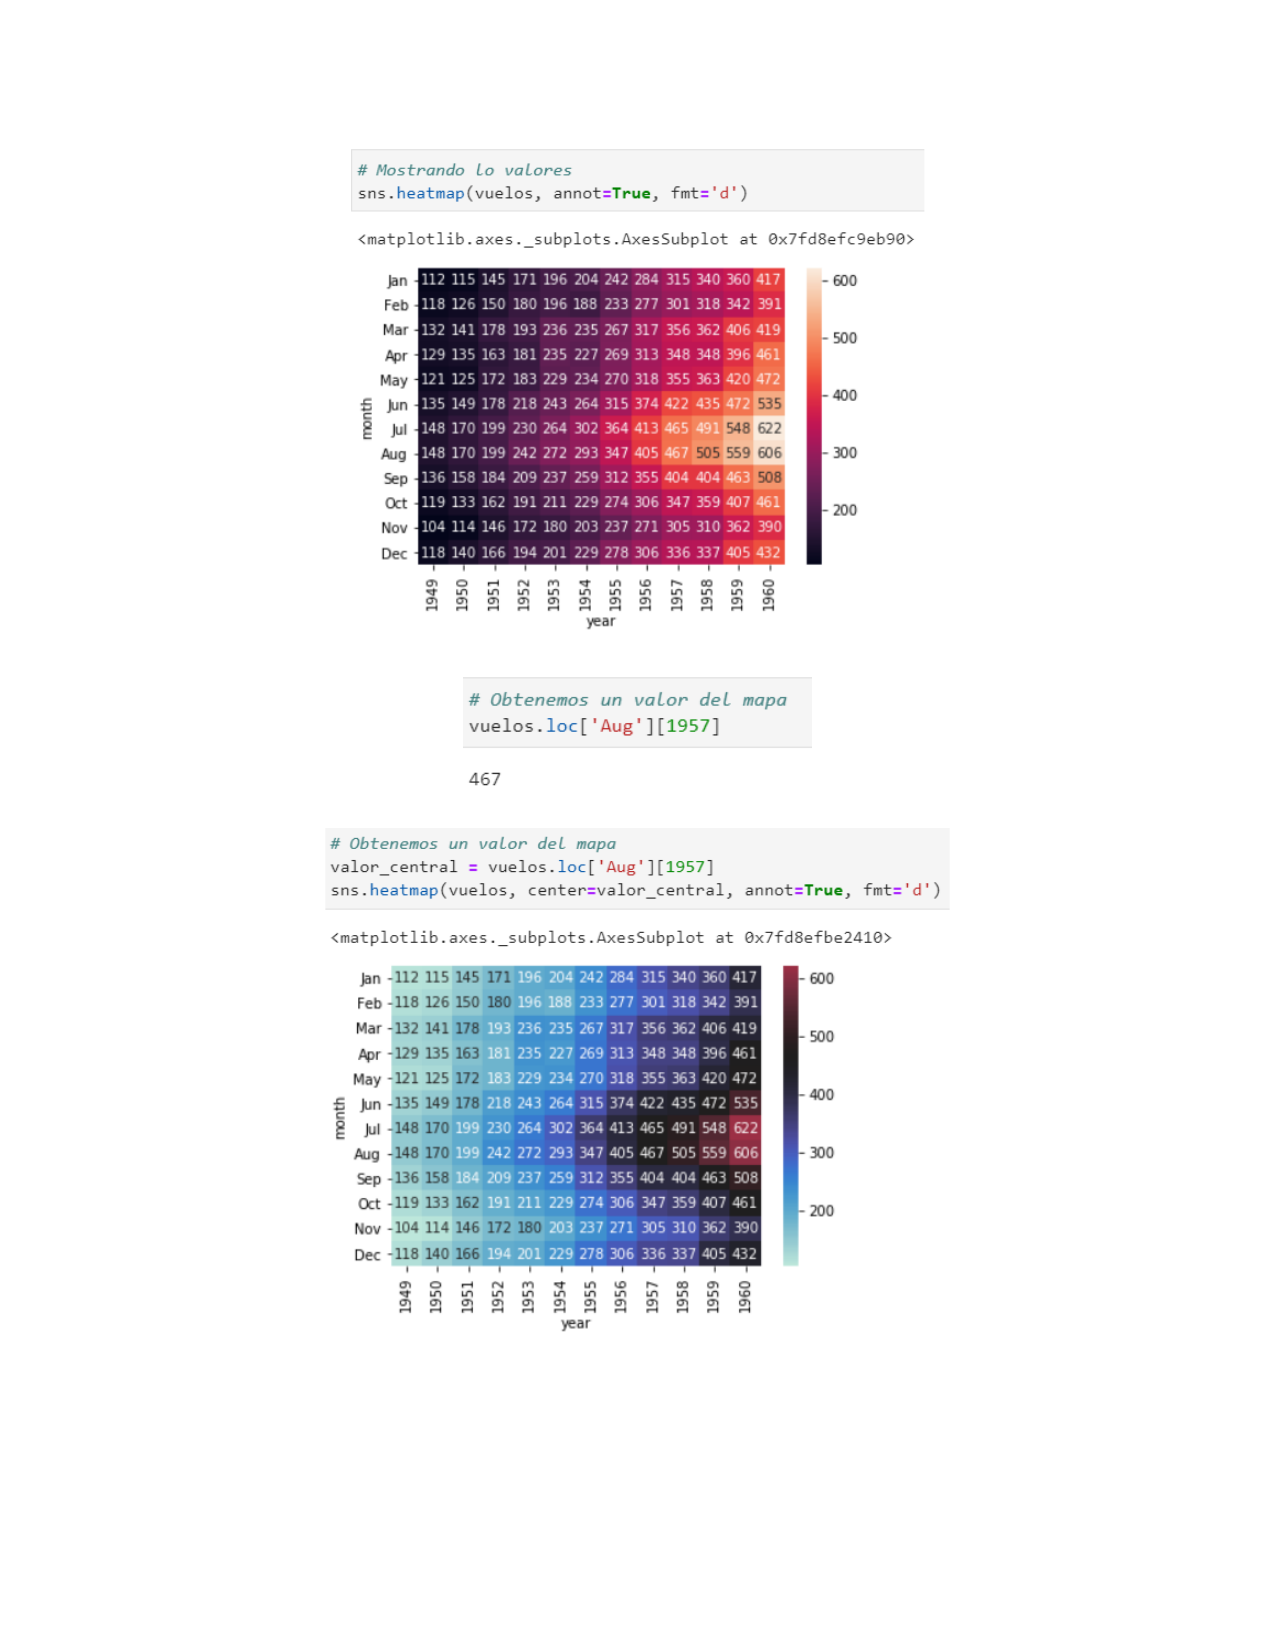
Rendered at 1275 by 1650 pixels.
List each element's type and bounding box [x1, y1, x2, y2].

picture [325, 828, 950, 1344]
picture [350, 147, 925, 646]
picture [463, 676, 812, 799]
